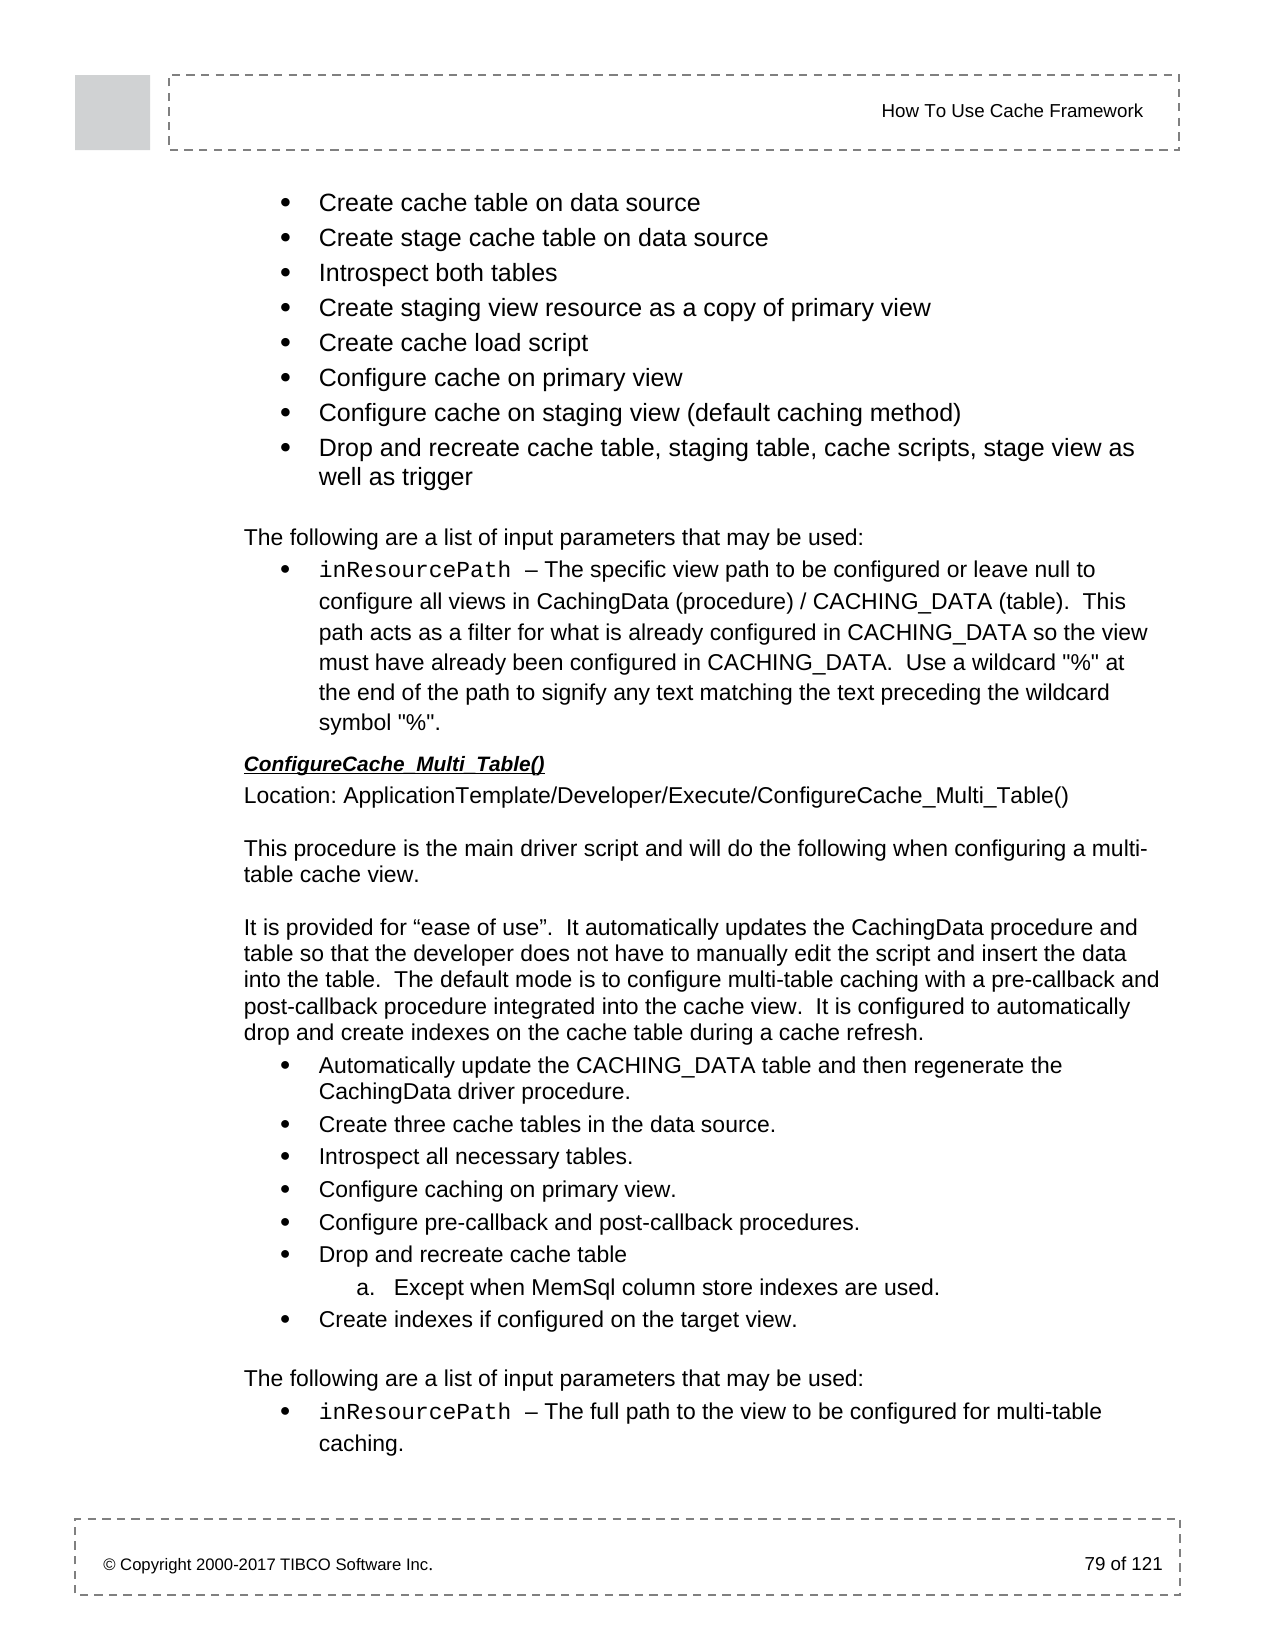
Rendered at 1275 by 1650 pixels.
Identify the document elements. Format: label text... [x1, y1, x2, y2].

list Except when MemSql column store indexes are used. [356, 1274, 1162, 1300]
list Automatically update the CACHING_DATA table and then regenerate the CachingData driver procedure. [281, 1052, 1162, 1104]
list Introspect both tables [281, 258, 1162, 287]
list Configure cache on primary view [281, 363, 1162, 392]
text It is provided for “ease of use”. It automatically updates the CachingData procedure and table so that the developer does not have to manually edit the script and insert the data into the table. The default mode is to configure multi-table caching with a pre-callback and post-callback procedure integrated into the cache view. It is configured to automatically drop and create indexes on the cache table during a cache refresh. [244, 914, 1162, 1046]
list Create indexes if configured on the target view. [281, 1306, 1162, 1333]
list Drop and recreate cache table, staging table, cache scripts, stage view as well as trigger [281, 433, 1162, 491]
list Introspect all necessary tables. [281, 1143, 1162, 1170]
list Configure cache on staging view (default caching method) [281, 398, 1162, 427]
list Create cache load script [281, 328, 1162, 357]
text Location: ApplicationTemplate/Developer/Execute/ConfigureCache_Multi_Table() [244, 782, 1162, 808]
list Create cache table on data source [281, 187, 1162, 216]
list Configure pre-callback and post-callback procedures. [281, 1208, 1162, 1235]
text This procedure is the main driver script and will do the following when configuring a multi-table cache view. [244, 835, 1162, 887]
list Drop and recreate cache table [281, 1241, 1162, 1267]
text The following are a list of input parameters that may be used: [244, 1365, 1162, 1392]
list Create three cache tables in the data source. [281, 1111, 1162, 1137]
text The following are a list of input parameters that may be used: [244, 523, 1162, 550]
list Create staging view resource as a copy of primary view [281, 293, 1162, 322]
list inResourcePath – The specific view path to be configured or leave null to configure all views in CachingData (procedure) / CACHING_DATA (table). This path acts as a filter for what is already configured in CACHING_DATA so the view must have already been configured in CACHING_DATA. Use a wildcard "%" at the end of the path to signify any text matching the text preceding the wildcard symbol "%". [281, 556, 1161, 735]
list inResourcePath – The full path to the view to be configured for multi-table caching. [281, 1398, 1161, 1456]
subtitle ConfigureCache_Multi_Table() [244, 752, 1162, 776]
list Configure caching on primary view. [281, 1176, 1162, 1202]
list Create stage cache table on data source [281, 223, 1162, 251]
